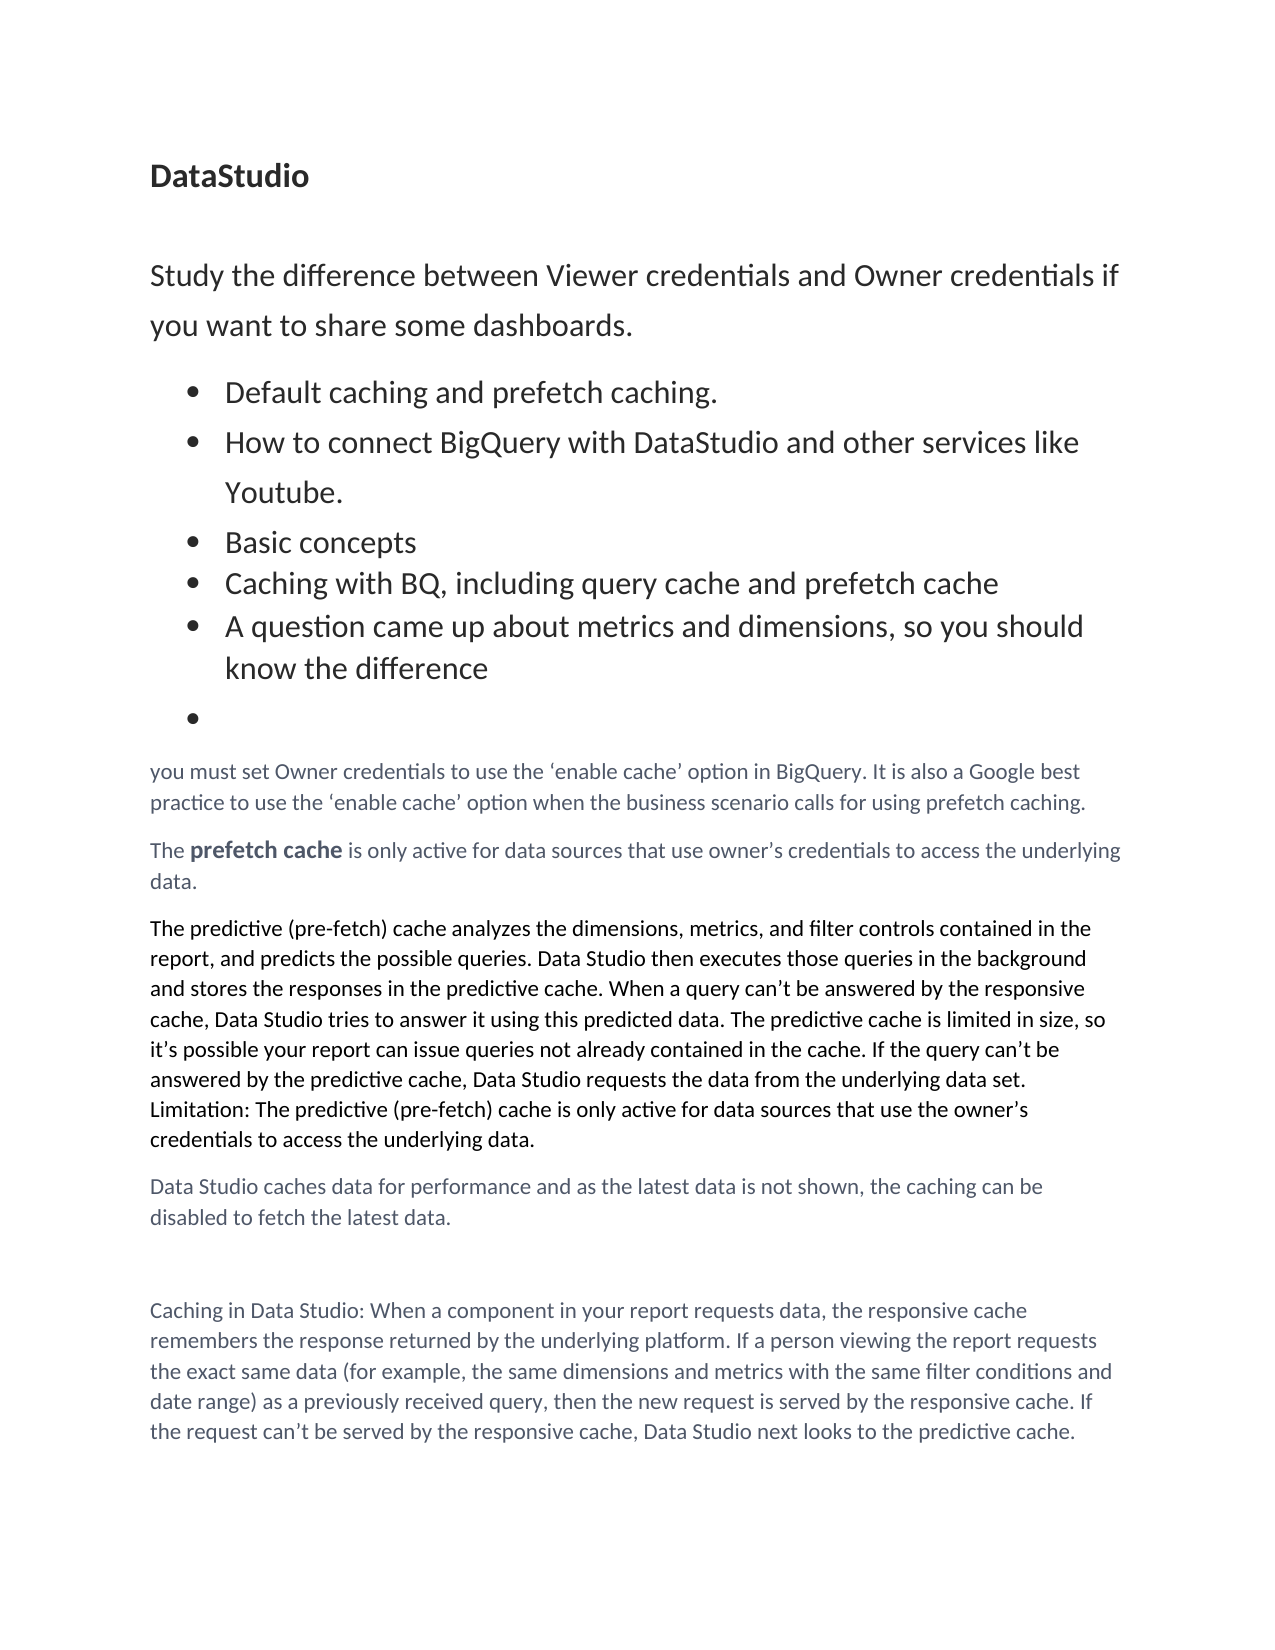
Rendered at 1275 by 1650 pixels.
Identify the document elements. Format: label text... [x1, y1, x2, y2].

text you must set Owner credentials to use the ‘enable cache’ option in BigQuery. It is also a Google best practice to use the ‘enable cache’ option when the business scenario calls for using prefetch caching. [150, 757, 1125, 816]
list Default caching and prefetch caching. [187, 363, 1125, 413]
text Study the difference between Viewer credentials and Owner credentials if you want to share some dashboards. [150, 246, 1125, 346]
text Data Studio caches data for performance and as the latest data is not shown, the caching can be disabled to fetch the latest data. [150, 1172, 1125, 1231]
list How to connect BigQuery with DataStudio and other services like Youtube. [187, 413, 1125, 513]
text The prefetch cache is only active for data sources that use owner’s credentials to access the underlying data. [150, 834, 1125, 895]
subtitle DataStudio [150, 154, 1125, 196]
text Caching in Data Studio: When a component in your report requests data, the responsive cache remembers the response returned by the underlying platform. If a person viewing the report requests the exact same data (for example, the same dimensions and metrics with the same filter conditions and date range) as a previously received query, then the new request is served by the responsive cache. If the request can’t be served by the responsive cache, Data Studio next looks to the predictive cache. [150, 1296, 1125, 1476]
list A question came up about metrics and dimensions, so you should know the difference [187, 606, 1125, 688]
list Caching with BQ, including query cache and prefetch cache [187, 563, 1125, 602]
text The predictive (pre-fetch) cache analyzes the dimensions, metrics, and filter controls contained in the report, and predicts the possible queries. Data Studio then executes those queries in the background and stores the responses in the predictive cache. When a query can’t be answered by the responsive cache, Data Studio tries to answer it using this predicted data. The predictive cache is limited in size, so it’s possible your report can issue queries not already contained in the cache. If the query can’t be answered by the predictive cache, Data Studio requests the data from the underlying data set. Limitation: The predictive (pre-fetch) cache is only active for data sources that use the owner’s credentials to access the underlying data. [150, 914, 1125, 1154]
list Basic concepts [187, 513, 1125, 563]
